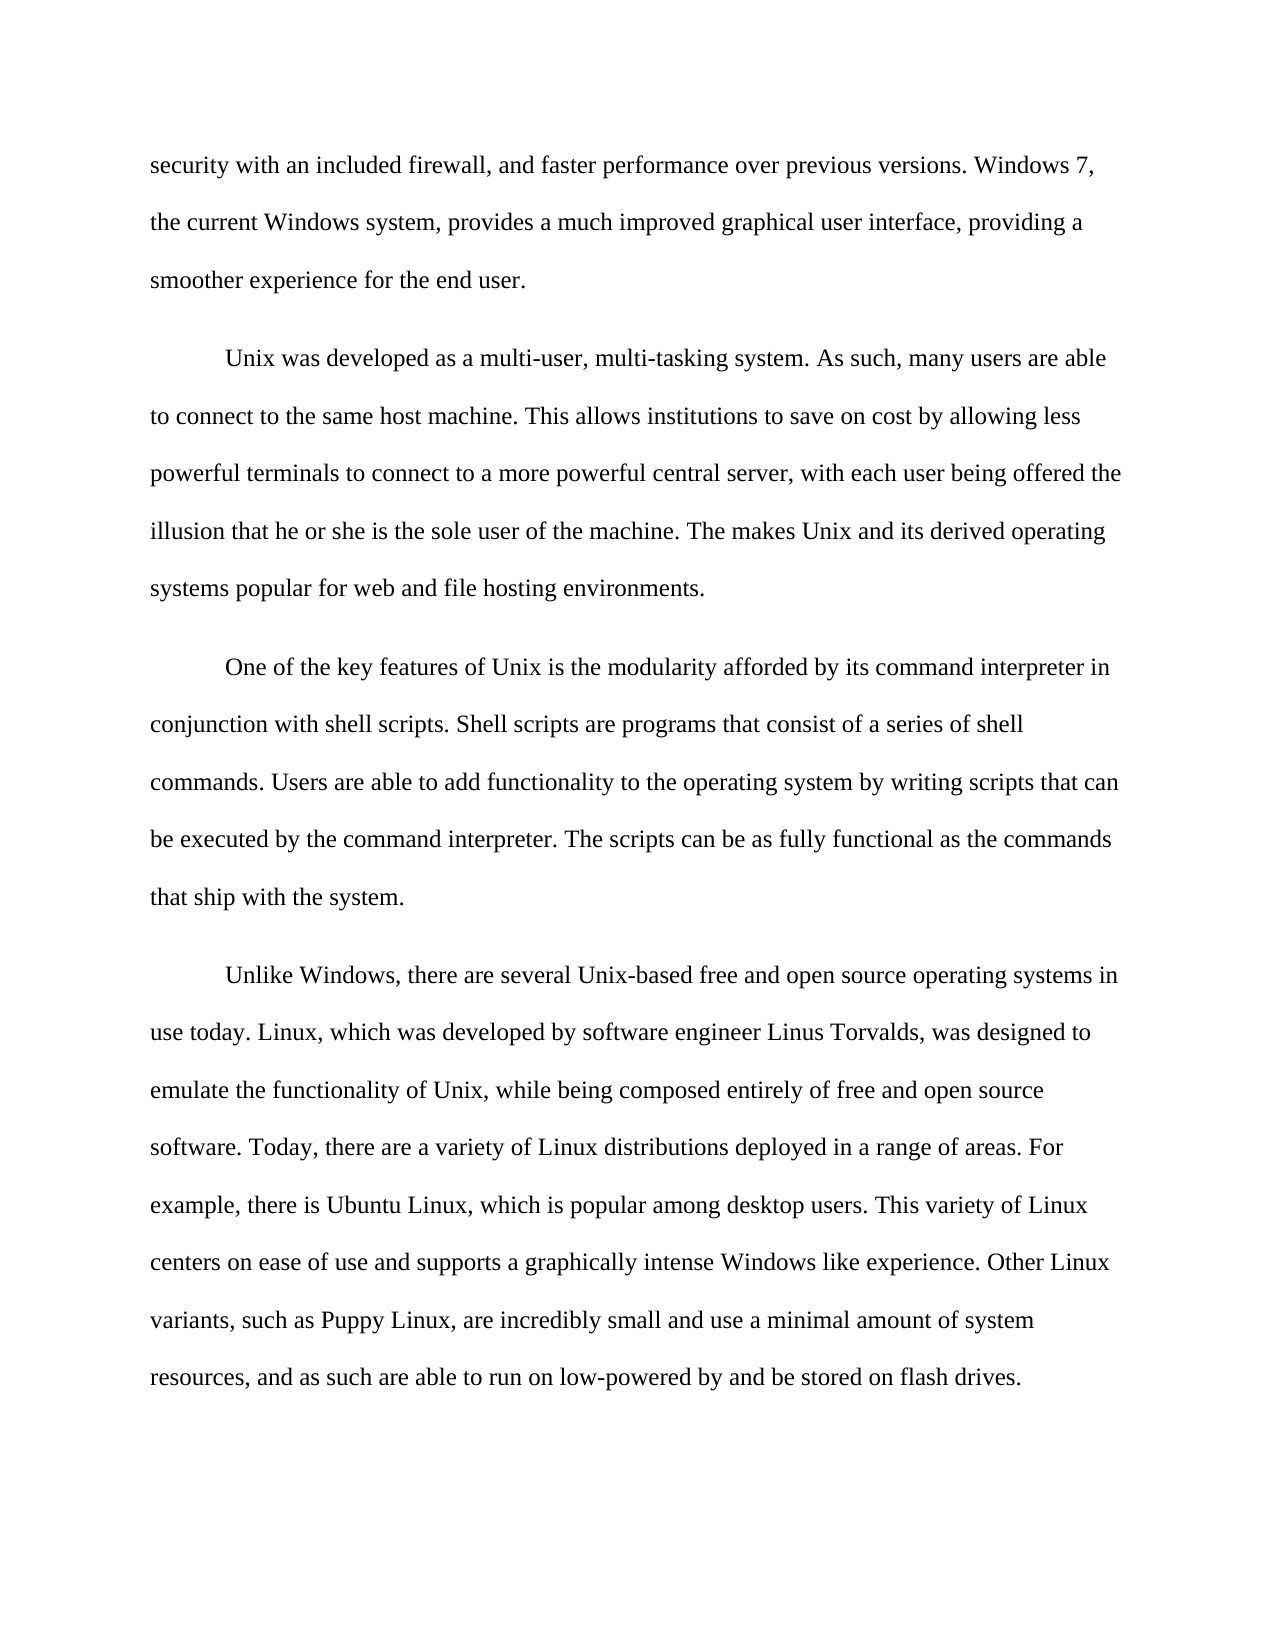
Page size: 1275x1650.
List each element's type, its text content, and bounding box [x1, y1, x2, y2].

text One of the key features of Unix is the modularity afforded by its command interpreter in conjunction with shell scripts. Shell scripts are programs that consist of a series of shell commands. Users are able to add functionality to the operating system by writing scripts that can be executed by the command interpreter. The scripts can be as fully functional as the commands that ship with the system. [150, 652, 1125, 910]
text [150, 150, 1125, 294]
text Unlike Windows, there are several Unix-based free and open source operating systems in use today. Linux, which was developed by software engineer Linus Torvalds, was designed to emulate the functionality of Unix, while being composed entirely of free and open source software. Today, there are a variety of Linux distributions deployed in a range of areas. For example, there is Ubuntu Linux, which is popular among desktop users. This variety of Linux centers on ease of use and supports a graphically intense Windows like experience. Other Linux variants, such as Puppy Linux, are incredibly small and use a minimal amount of system resources, and as such are able to run on low-powered by and be stored on flash drives. [150, 960, 1125, 1391]
text Unix was developed as a multi-user, multi-tasking system. As such, many users are able to connect to the same host machine. This allows institutions to save on cost by allowing less powerful terminals to connect to a more powerful central server, with each user being offered the illusion that he or she is the sole user of the machine. The makes Unix and its derived operating systems popular for web and file hosting environments. [150, 343, 1125, 602]
